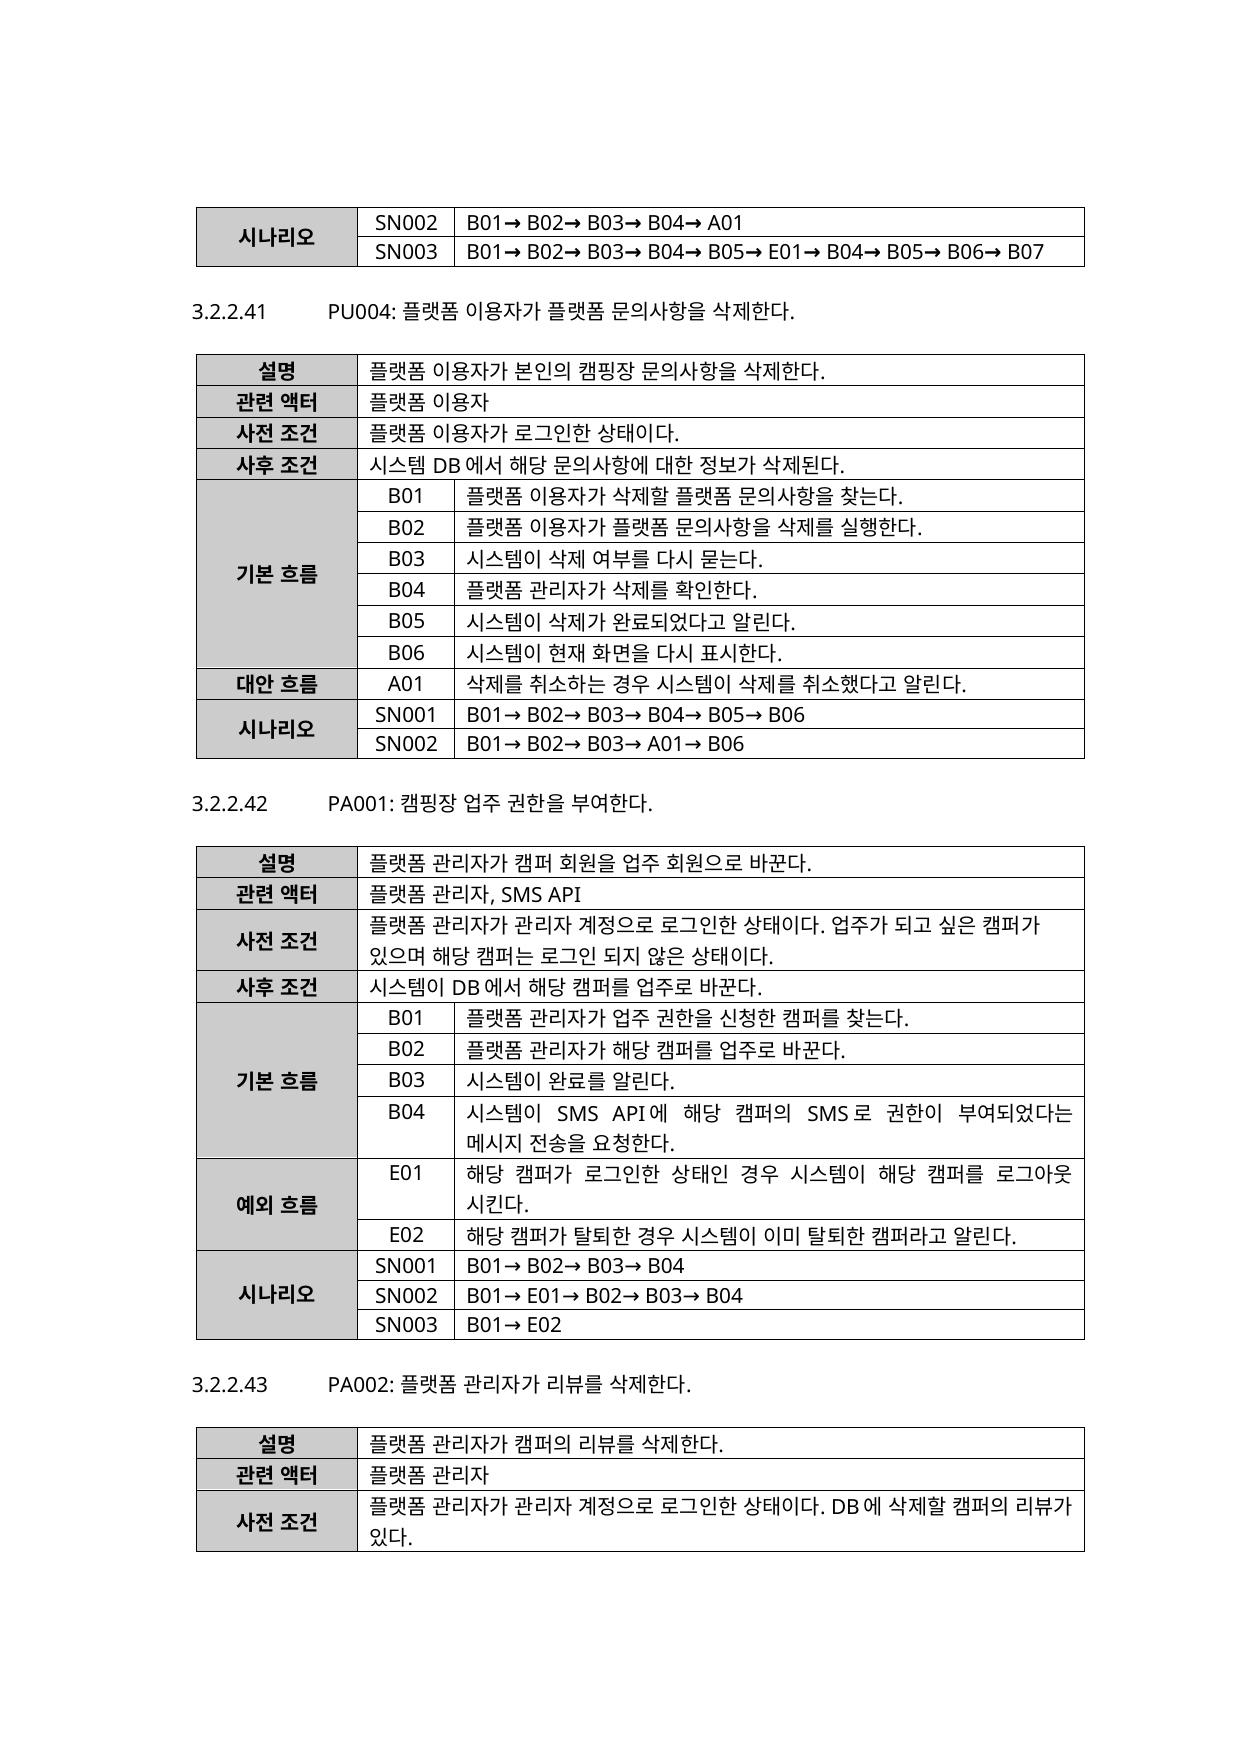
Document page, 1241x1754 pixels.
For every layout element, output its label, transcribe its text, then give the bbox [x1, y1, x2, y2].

table_cell 기본 흐름 [197, 1003, 357, 1157]
table_cell 해당 캠퍼가 탈퇴한 경우 시스템이 이미 탈퇴한 캠퍼라고 알린다. [455, 1220, 1084, 1250]
table_cell B05 [358, 606, 454, 636]
subtitle PU004: 플랫폼 이용자가 플랫폼 문의사항을 삭제한다. [192, 295, 1063, 326]
table_cell 대안 흐름 [197, 669, 357, 699]
table_cell 시스템이 SMS API에 해당 캠퍼의 SMS로 권한이 부여되었다는 메시지 전송을 요청한다. [455, 1097, 1084, 1157]
table_cell 시나리오 [197, 700, 357, 758]
table_cell 시나리오 [197, 208, 357, 266]
table_cell 관련 액터 [197, 1459, 357, 1489]
table_cell B02 [358, 1034, 454, 1064]
table_cell 플랫폼 관리자가 관리자 계정으로 로그인한 상태이다. DB에 삭제할 캠퍼의 리뷰가 있다. [358, 1491, 1084, 1551]
table_cell B01→ B02→ B03→ B04→ B05→ E01→ B04→ B05→ B06→ B07 [455, 237, 1084, 266]
table_cell SN002 [358, 1281, 454, 1309]
table_cell 사전 조건 [197, 1491, 357, 1551]
table_cell 시스템이 삭제가 완료되었다고 알린다. [455, 606, 1084, 636]
table_cell SN001 [358, 1251, 454, 1280]
table_cell B01→ B02→ B03→ A01→ B06 [455, 729, 1084, 758]
table_header 플랫폼 이용자가 본인의 캠핑장 문의사항을 삭제한다. [358, 355, 1084, 385]
table_cell SN003 [358, 1310, 454, 1339]
table_header 플랫폼 관리자가 캠퍼 회원을 업주 회원으로 바꾼다. [358, 847, 1084, 877]
table_cell 시스템이 DB에서 해당 캠퍼를 업주로 바꾼다. [358, 971, 1084, 1002]
table_cell SN001 [358, 700, 454, 728]
table_cell 사전 조건 [197, 910, 357, 970]
table_cell 사전 조건 [197, 418, 357, 448]
table_cell 시스템이 삭제 여부를 다시 묻는다. [455, 543, 1084, 573]
table_cell B01→ B02→ B03→ B04→ A01 [455, 208, 1084, 236]
table_cell 시스템 DB에서 해당 문의사항에 대한 정보가 삭제된다. [358, 449, 1084, 479]
table_header 설명 [197, 1428, 357, 1458]
table_cell 플랫폼 관리자가 해당 캠퍼를 업주로 바꾼다. [455, 1034, 1084, 1064]
table_cell 기본 흐름 [197, 480, 357, 667]
table_cell B02 [358, 512, 454, 542]
table_cell 예외 흐름 [197, 1159, 357, 1250]
table_cell SN003 [358, 237, 454, 266]
table_cell 사후 조건 [197, 971, 357, 1002]
table_cell 시스템이 현재 화면을 다시 표시한다. [455, 637, 1084, 667]
table_cell B01→ E02 [455, 1310, 1084, 1339]
table_cell B01→ B02→ B03→ B04→ B05→ B06 [455, 700, 1084, 728]
table_cell E01 [358, 1159, 454, 1219]
table_cell B01→ E01→ B02→ B03→ B04 [455, 1281, 1084, 1309]
table_cell B03 [358, 543, 454, 573]
table_cell 플랫폼 이용자 [358, 386, 1084, 417]
table_cell 플랫폼 관리자, SMS API [358, 878, 1084, 909]
table_cell B04 [358, 574, 454, 605]
table_cell B01 [358, 1003, 454, 1033]
table_cell 플랫폼 관리자가 삭제를 확인한다. [455, 574, 1084, 605]
table_cell E02 [358, 1220, 454, 1250]
table_cell 플랫폼 이용자가 로그인한 상태이다. [358, 418, 1084, 448]
table_header 설명 [197, 847, 357, 877]
table_cell 삭제를 취소하는 경우 시스템이 삭제를 취소했다고 알린다. [455, 669, 1084, 699]
table_cell B01→ B02→ B03→ B04 [455, 1251, 1084, 1280]
table_cell 해당 캠퍼가 로그인한 상태인 경우 시스템이 해당 캠퍼를 로그아웃 시킨다. [455, 1159, 1084, 1219]
table_cell SN002 [358, 729, 454, 758]
table_header 플랫폼 관리자가 캠퍼의 리뷰를 삭제한다. [358, 1428, 1084, 1458]
table_cell B06 [358, 637, 454, 667]
subtitle PA002: 플랫폼 관리자가 리뷰를 삭제한다. [192, 1368, 1063, 1398]
table_cell 플랫폼 이용자가 플랫폼 문의사항을 삭제를 실행한다. [455, 512, 1084, 542]
table_cell 플랫폼 이용자가 삭제할 플랫폼 문의사항을 찾는다. [455, 480, 1084, 511]
table_header 설명 [197, 355, 357, 385]
subtitle PA001: 캠핑장 업주 권한을 부여한다. [192, 787, 1063, 817]
table_cell 시나리오 [197, 1251, 357, 1339]
table_cell 시스템이 완료를 알린다. [455, 1065, 1084, 1096]
table_cell 관련 액터 [197, 386, 357, 417]
table_cell B03 [358, 1065, 454, 1096]
table_cell 플랫폼 관리자가 관리자 계정으로 로그인한 상태이다. 업주가 되고 싶은 캠퍼가 있으며 해당 캠퍼는 로그인 되지 않은 상태이다. [358, 910, 1084, 970]
table_cell B01 [358, 480, 454, 511]
table_cell SN002 [358, 208, 454, 236]
table_cell B04 [358, 1097, 454, 1157]
table_cell 관련 액터 [197, 878, 357, 909]
table_cell 플랫폼 관리자가 업주 권한을 신청한 캠퍼를 찾는다. [455, 1003, 1084, 1033]
table_cell 사후 조건 [197, 449, 357, 479]
table_cell 플랫폼 관리자 [358, 1459, 1084, 1489]
table_cell A01 [358, 669, 454, 699]
